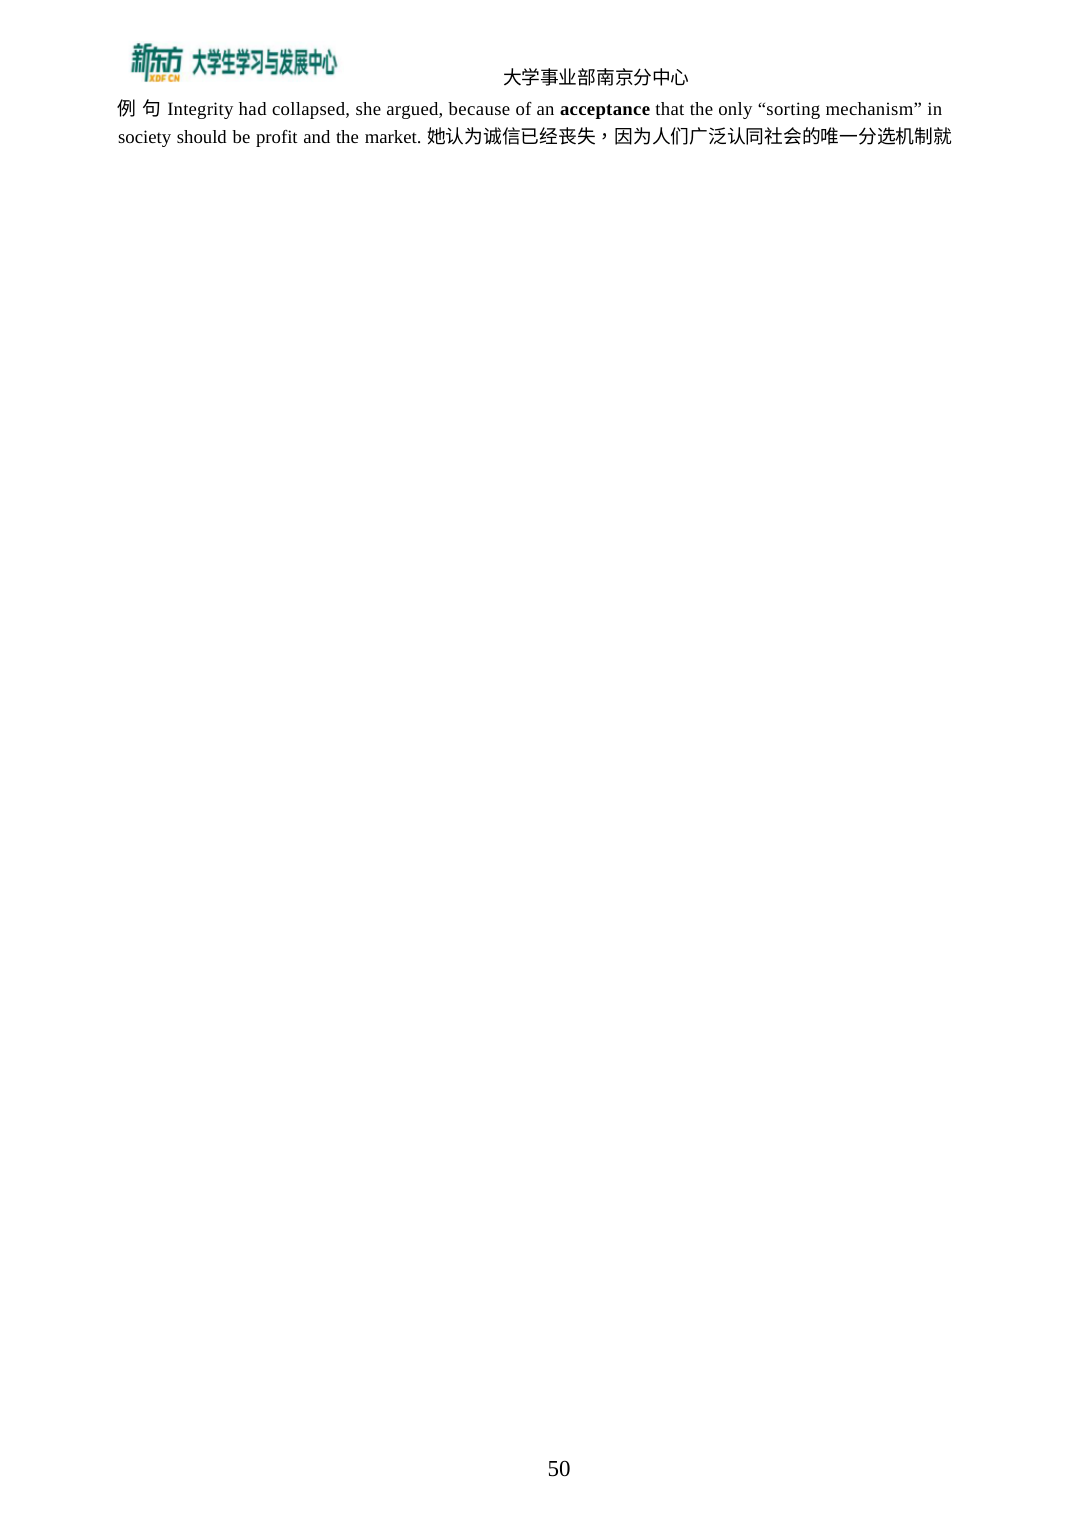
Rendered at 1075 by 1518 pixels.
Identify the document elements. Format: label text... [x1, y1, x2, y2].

picture [117, 40, 344, 83]
text 例 句 Integrity had collapsed, she argued, because of an acceptance that the only “sorting mechanism” in society should be profit and the market. 她认为诚信已经丧失，因为人们广泛认同社会的唯一分选机制就 [118, 95, 958, 149]
